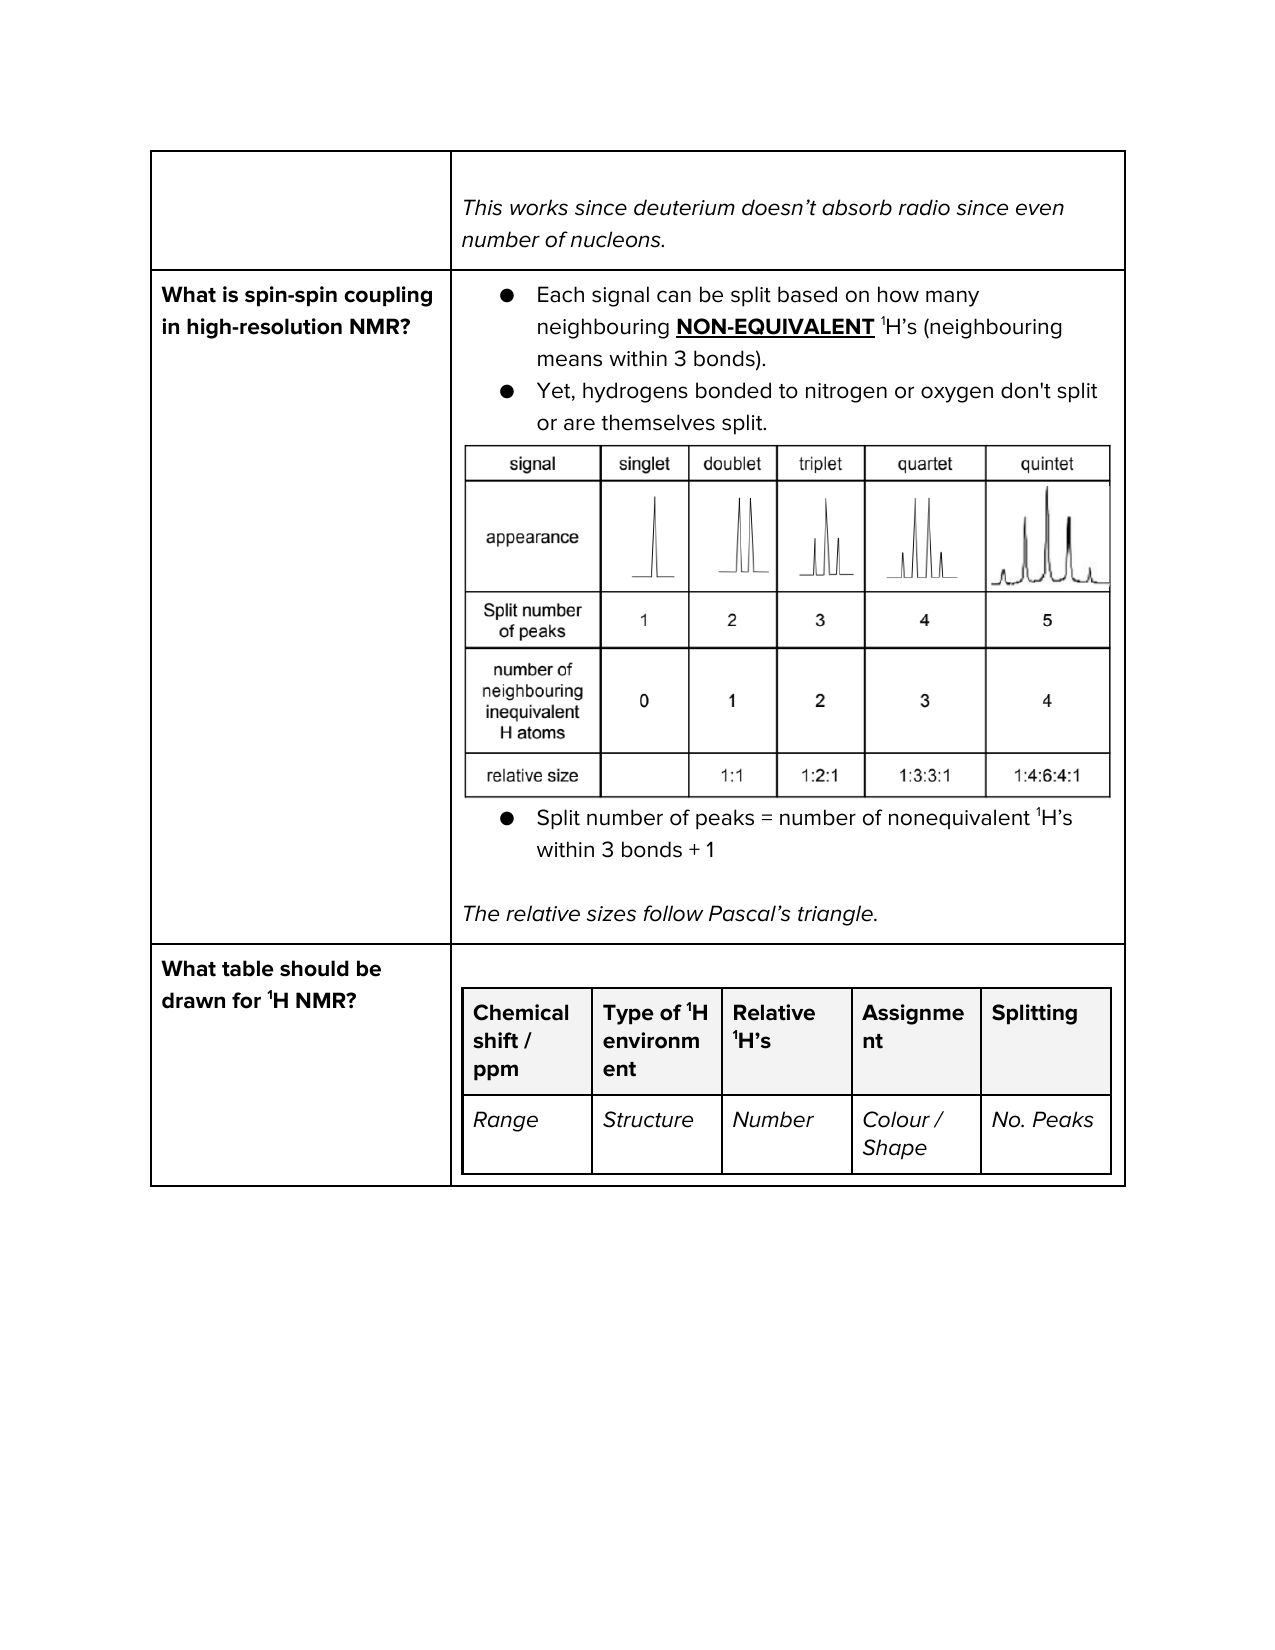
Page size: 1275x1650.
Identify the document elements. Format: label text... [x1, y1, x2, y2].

table_cell [452, 945, 1124, 1185]
table_cell What table should be drawn for 1H NMR? [152, 945, 450, 1185]
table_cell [152, 152, 450, 269]
table_cell What is spin-spin coupling in high-resolution NMR? [152, 271, 450, 942]
table_cell Each signal can be split based on how many neighbouring NON-EQUIVALENT 1H’s (neighbouring means within 3 bonds). Yet, hydrogens bonded to nitrogen or oxygen don't split or are themselves split. Split number of peaks = number of nonequivalent 1H’s within 3 bonds + 1 The relative sizes follow Pascal’s triangle. [452, 271, 1124, 942]
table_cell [452, 152, 1124, 269]
picture [461, 441, 1113, 801]
